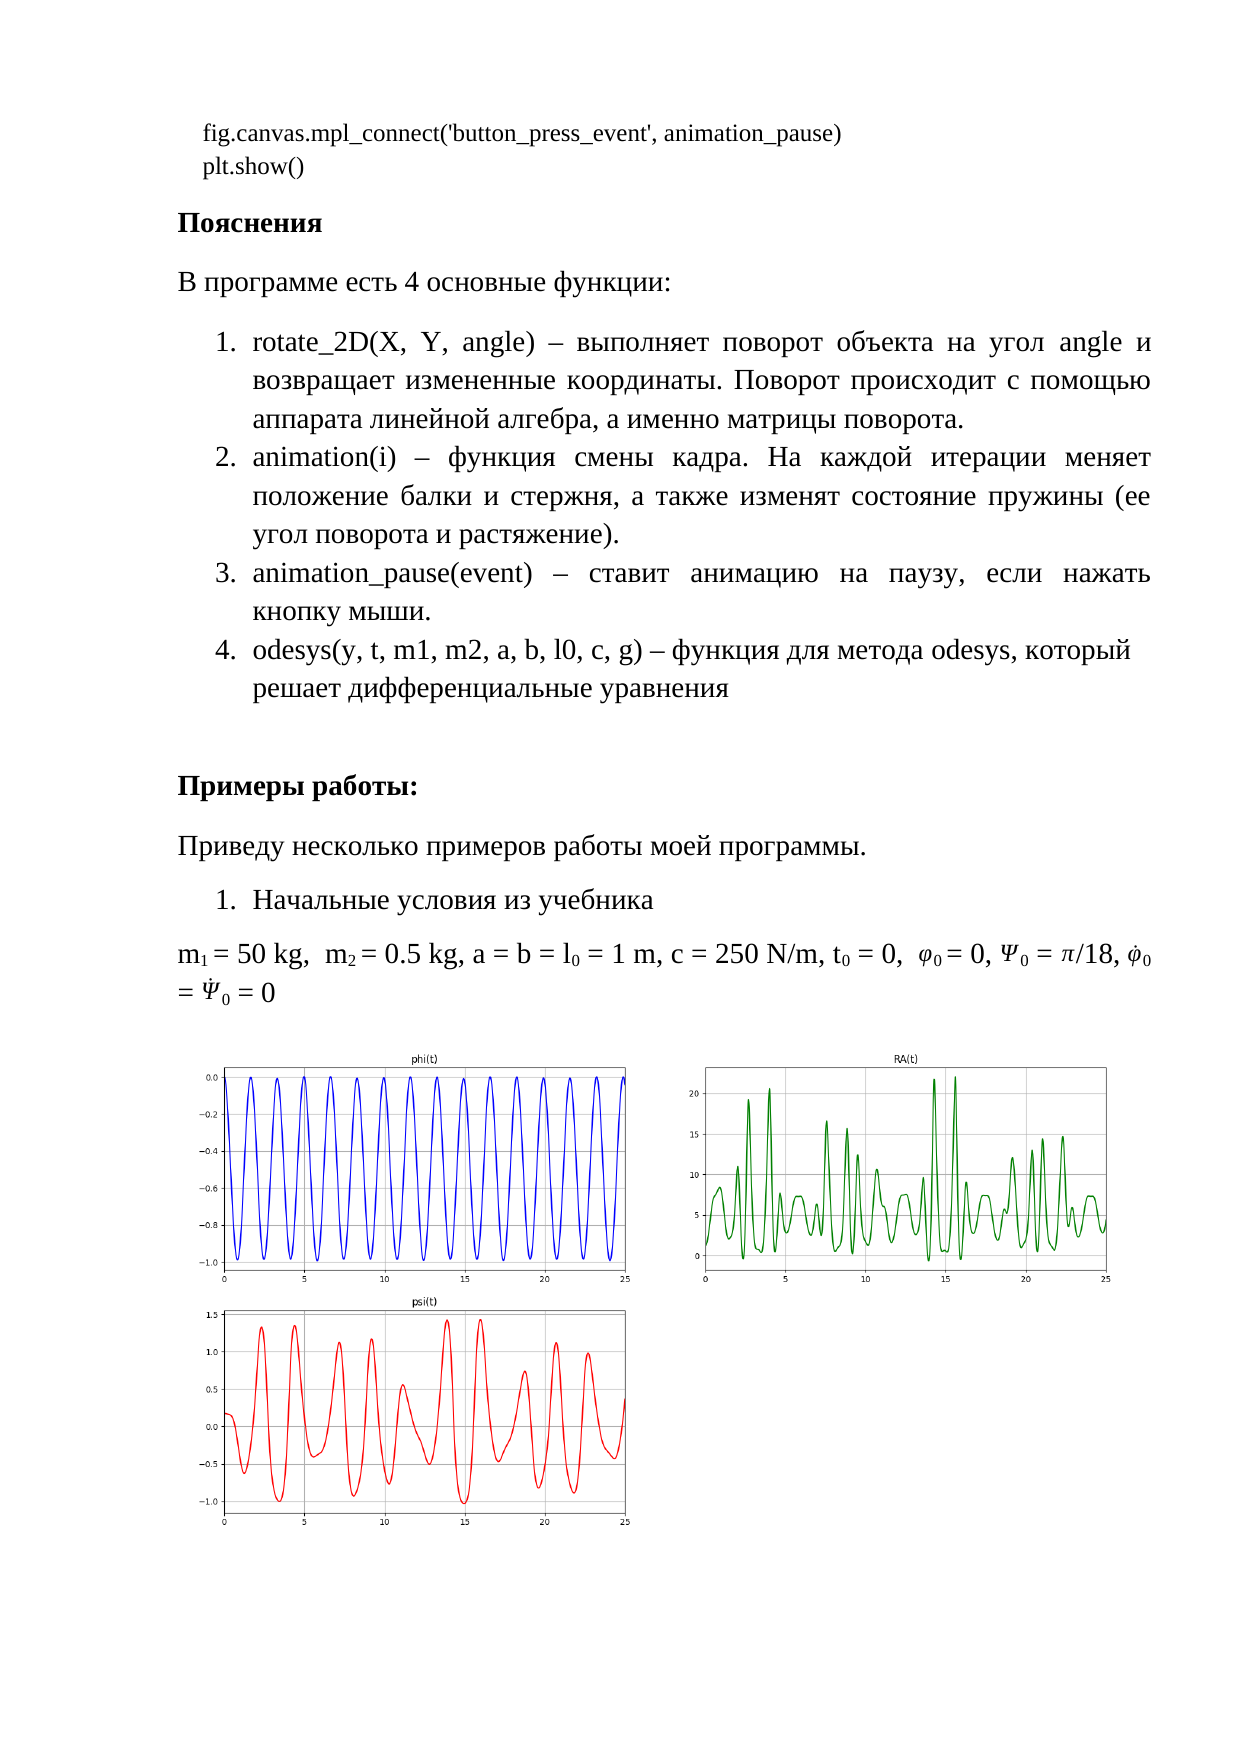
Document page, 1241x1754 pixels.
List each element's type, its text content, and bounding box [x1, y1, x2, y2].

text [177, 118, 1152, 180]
picture [177, 1034, 1152, 1560]
text Приведу несколько примеров работы моей программы. [177, 828, 1152, 861]
text Примеры работы: [177, 768, 1152, 802]
text m1 = 50 kg, m2 = 0.5 kg, a = b = l0 = 1 m, c = 250 N/m, t0 = 0, 0 = 0, 0 = /18, 0 = 0 = 0 [177, 937, 1152, 1009]
list odesys(y, t, m1, m2, a, b, l0, c, g) – функция для метода odesys, который решает дифференциальные уравнения [215, 632, 1152, 704]
list rotate_2D(X, Y, angle) – выполняет поворот объекта на угол angle и возвращает измененные координаты. Поворот происходит с помощью аппарата линейной алгебра, а именно матрицы поворота. [215, 324, 1152, 434]
text В программе есть 4 основные функции: [177, 264, 1152, 298]
list Начальные условия из учебника [215, 882, 1152, 916]
text Пояснения [177, 205, 1152, 238]
list animation(i) – функция смены кадра. На каждой итерации меняет положение балки и стержня, а также изменят состояние пружины (ее угол поворота и растяжение). [215, 439, 1152, 550]
list animation_pause(event) – ставит анимацию на паузу, если нажать кнопку мыши. [215, 555, 1152, 627]
